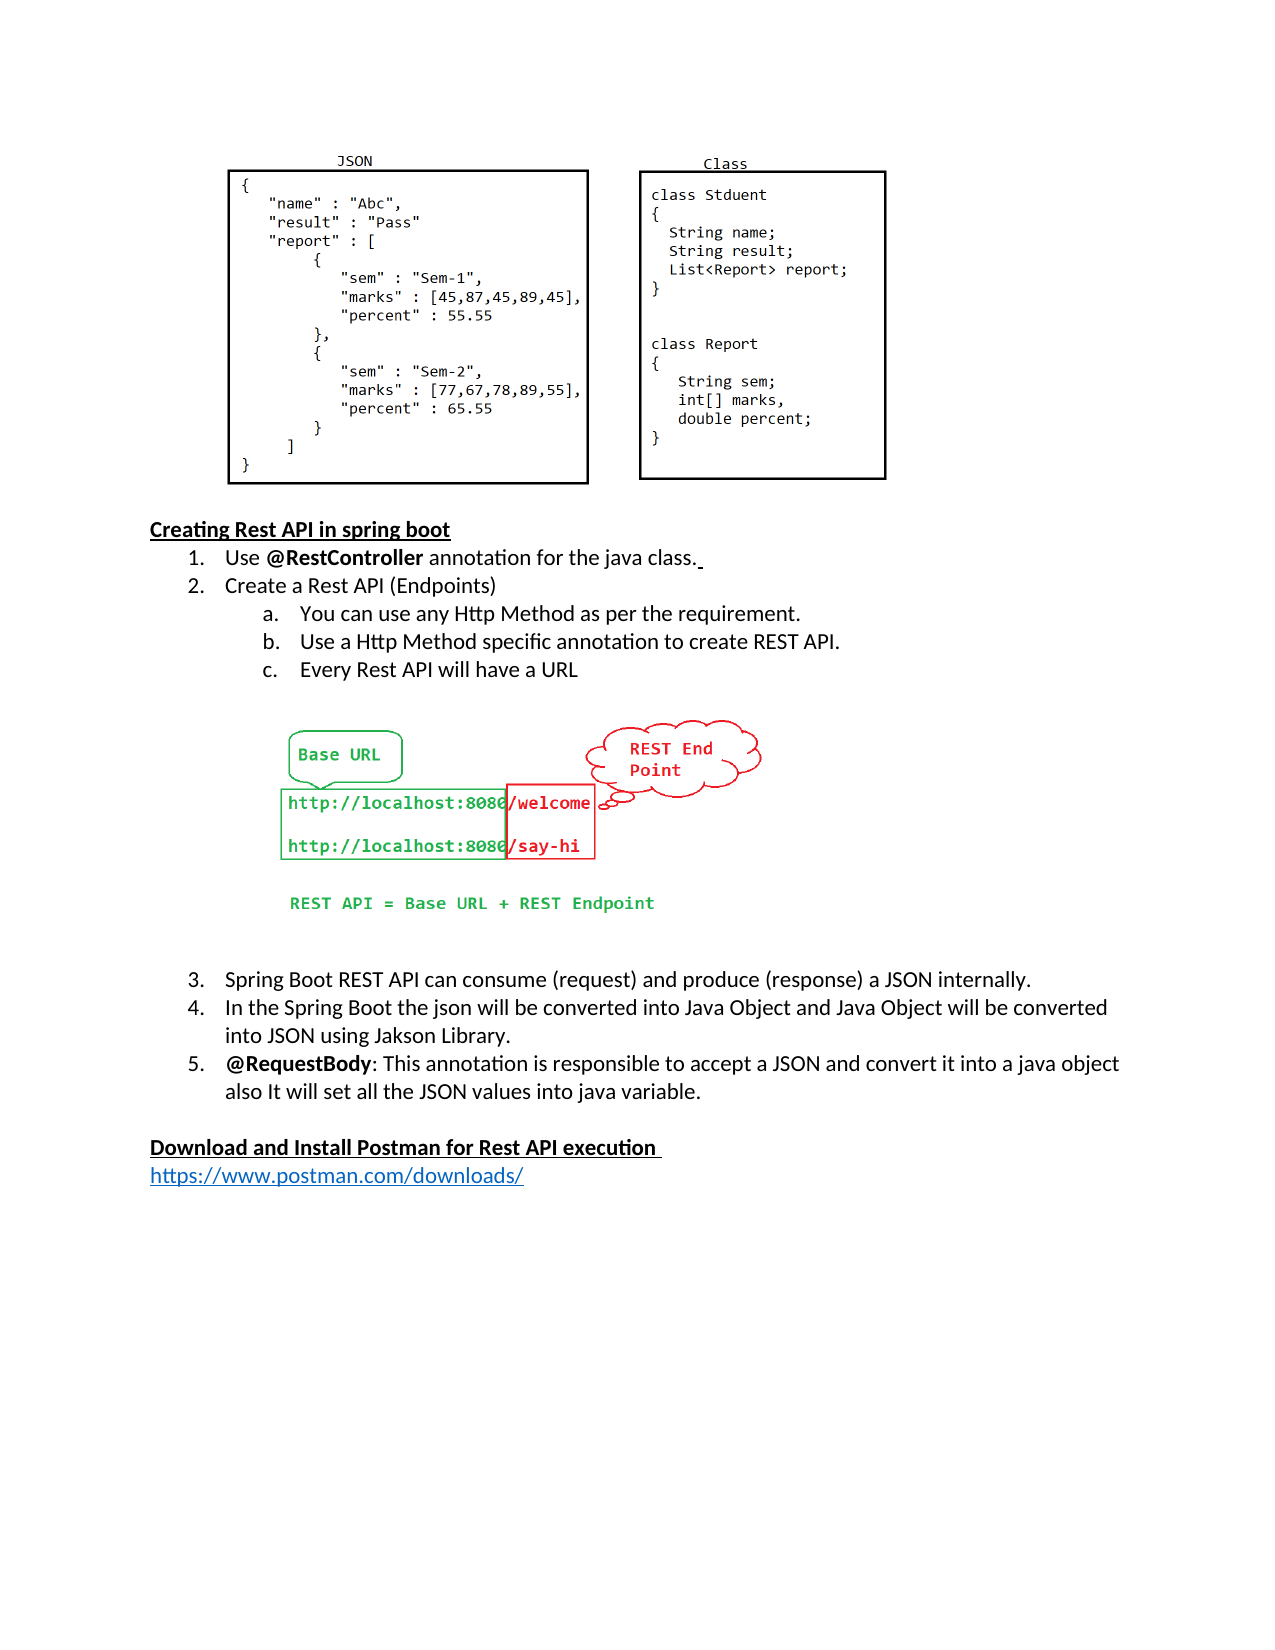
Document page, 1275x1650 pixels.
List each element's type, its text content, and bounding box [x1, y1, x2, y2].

list You can use any Http Method as per the requirement. [262, 599, 1125, 627]
list Use @RestController annotation for the java class. [187, 543, 1125, 571]
list Use a Http Method specific annotation to create REST API. [262, 627, 1125, 655]
list Spring Boot REST API can consume (request) and produce (response) a JSON internally. [187, 965, 1125, 993]
list @RequestBody: This annotation is responsible to accept a JSON and convert it into a java object also It will set all the JSON values into java variable. [187, 1049, 1125, 1105]
text Creating Rest API in spring boot [150, 515, 1125, 543]
list Create a Rest API (Endpoints) [187, 571, 1125, 599]
text https://www.postman.com/downloads/ [150, 1161, 1125, 1189]
list In the Spring Boot the json will be converted into Java Object and Java Object will be converted into JSON using Jakson Library. [187, 993, 1125, 1049]
text Download and Install Postman for Rest API execution [150, 1133, 1125, 1161]
list Every Rest API will have a URL [262, 655, 1125, 683]
